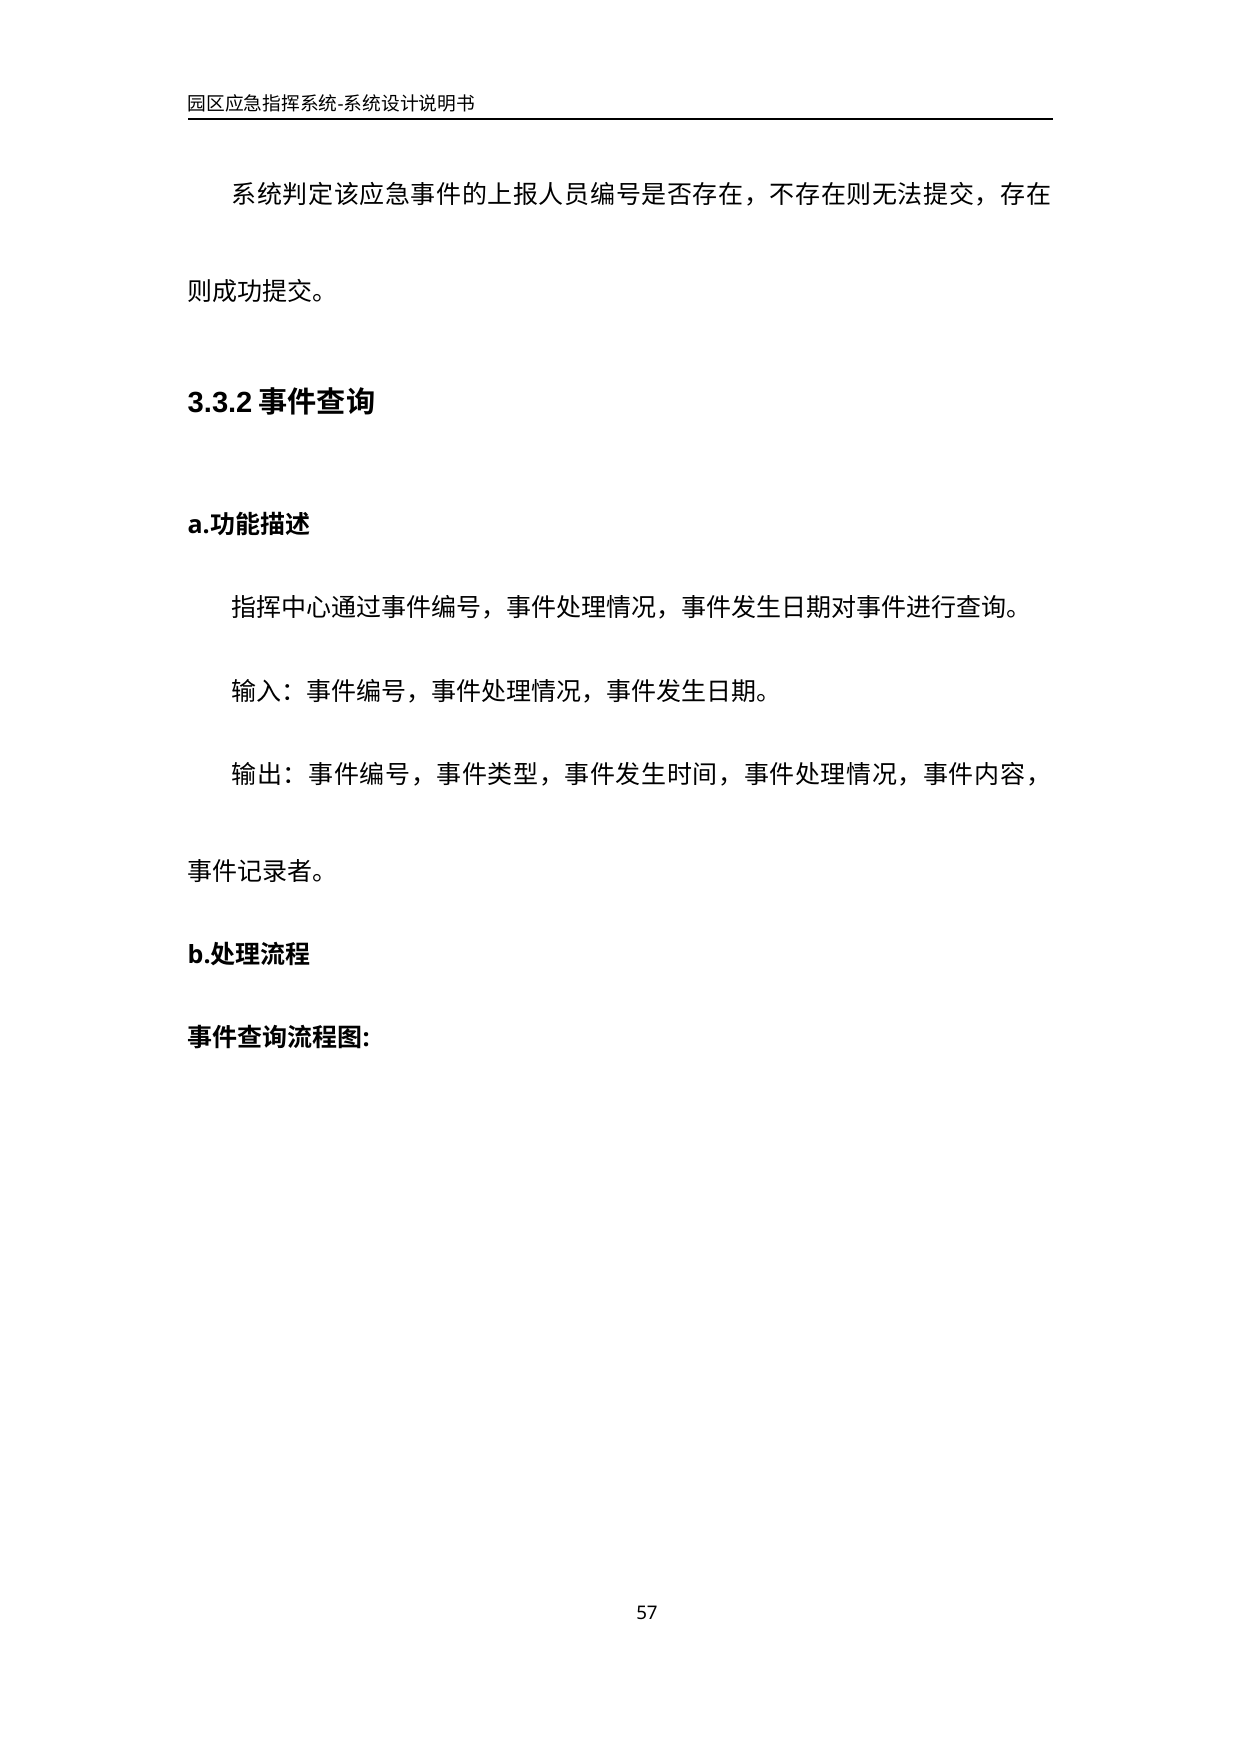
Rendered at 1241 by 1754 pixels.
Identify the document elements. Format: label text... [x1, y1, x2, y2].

text 事件查询流程图: [187, 1003, 1053, 1068]
text a.功能描述 [187, 490, 1053, 555]
text 输入：事件编号，事件处理情况，事件发生日期。 [187, 657, 1053, 722]
text 输出：事件编号，事件类型，事件发生时间，事件处理情况，事件内容，事件记录者。 [187, 740, 1053, 902]
subtitle 3.3.2事件查询 [187, 367, 1053, 432]
text 指挥中心通过事件编号，事件处理情况，事件发生日期对事件进行查询。 [187, 573, 1053, 638]
text 系统判定该应急事件的上报人员编号是否存在，不存在则无法提交，存在则成功提交。 [187, 160, 1053, 322]
text b.处理流程 [187, 920, 1053, 985]
